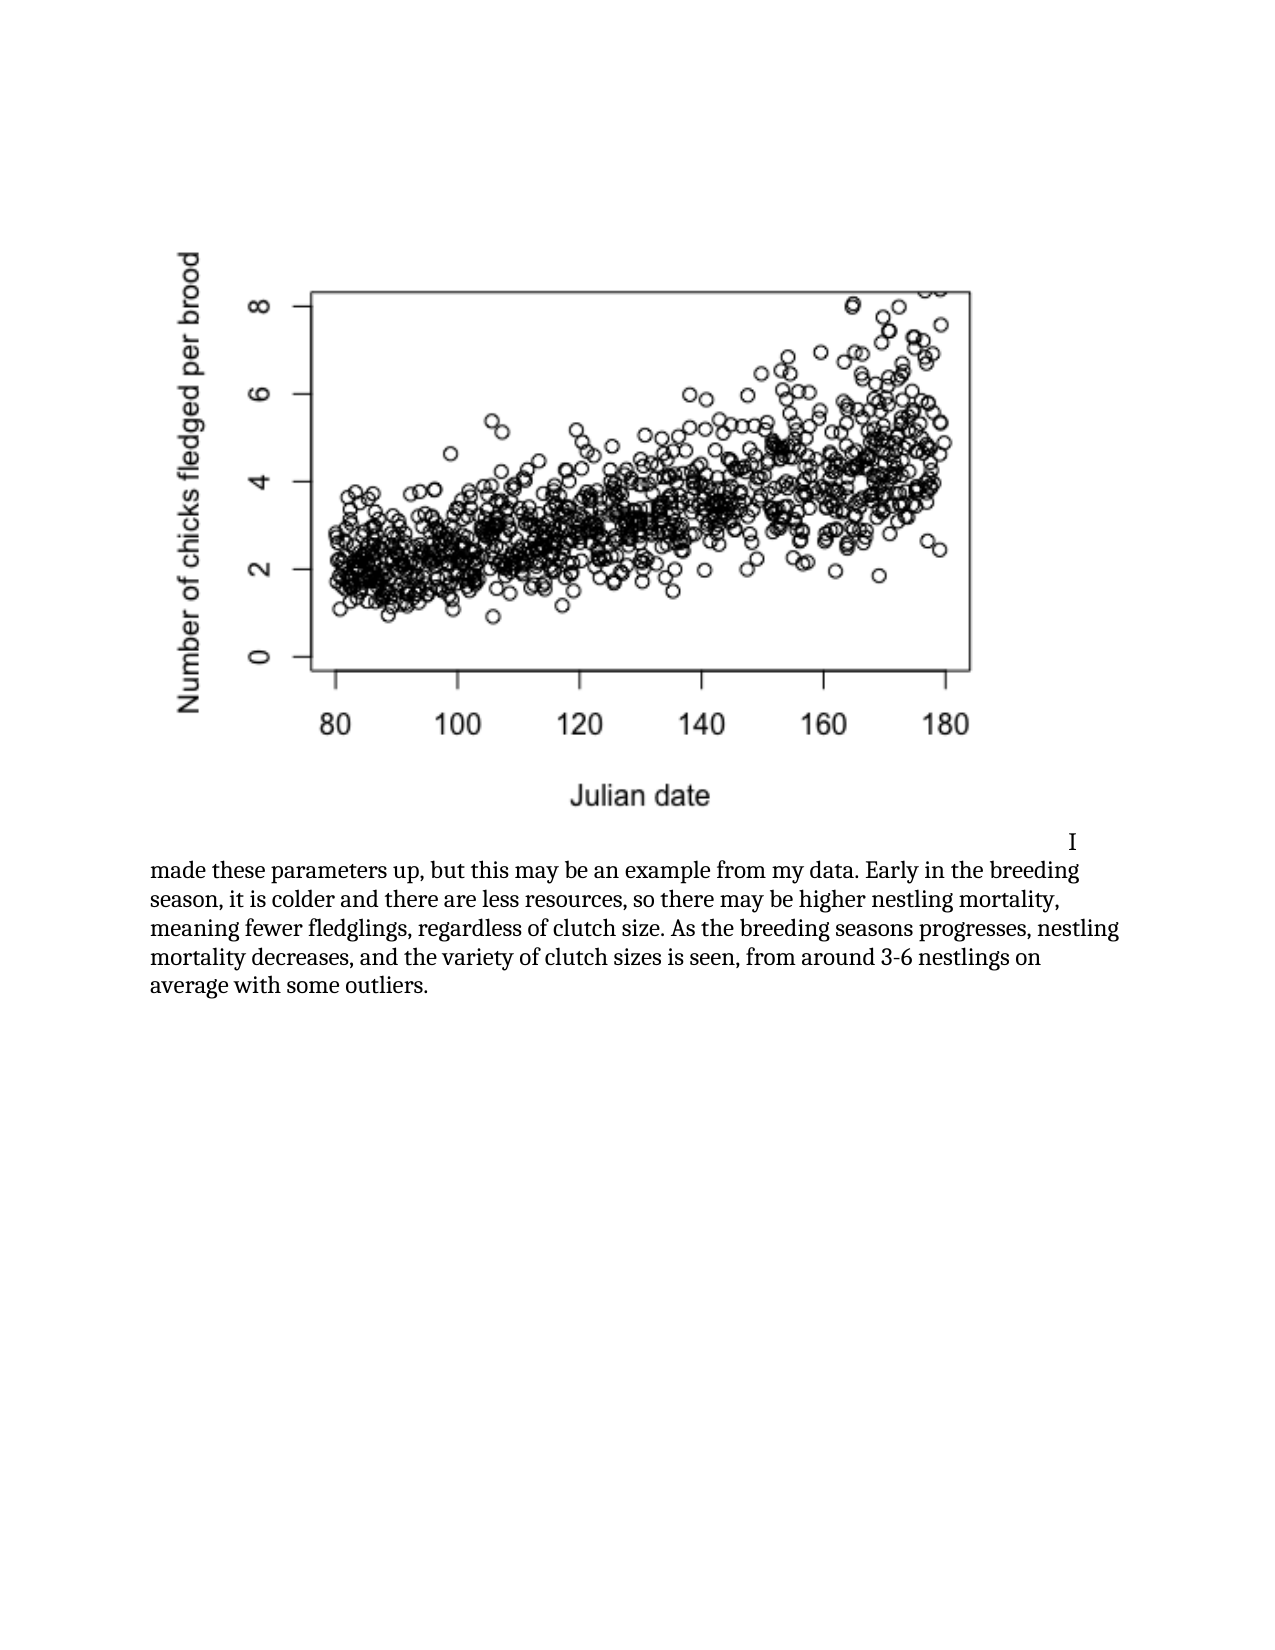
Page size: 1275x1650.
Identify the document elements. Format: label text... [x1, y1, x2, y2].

picture [168, 150, 1044, 850]
